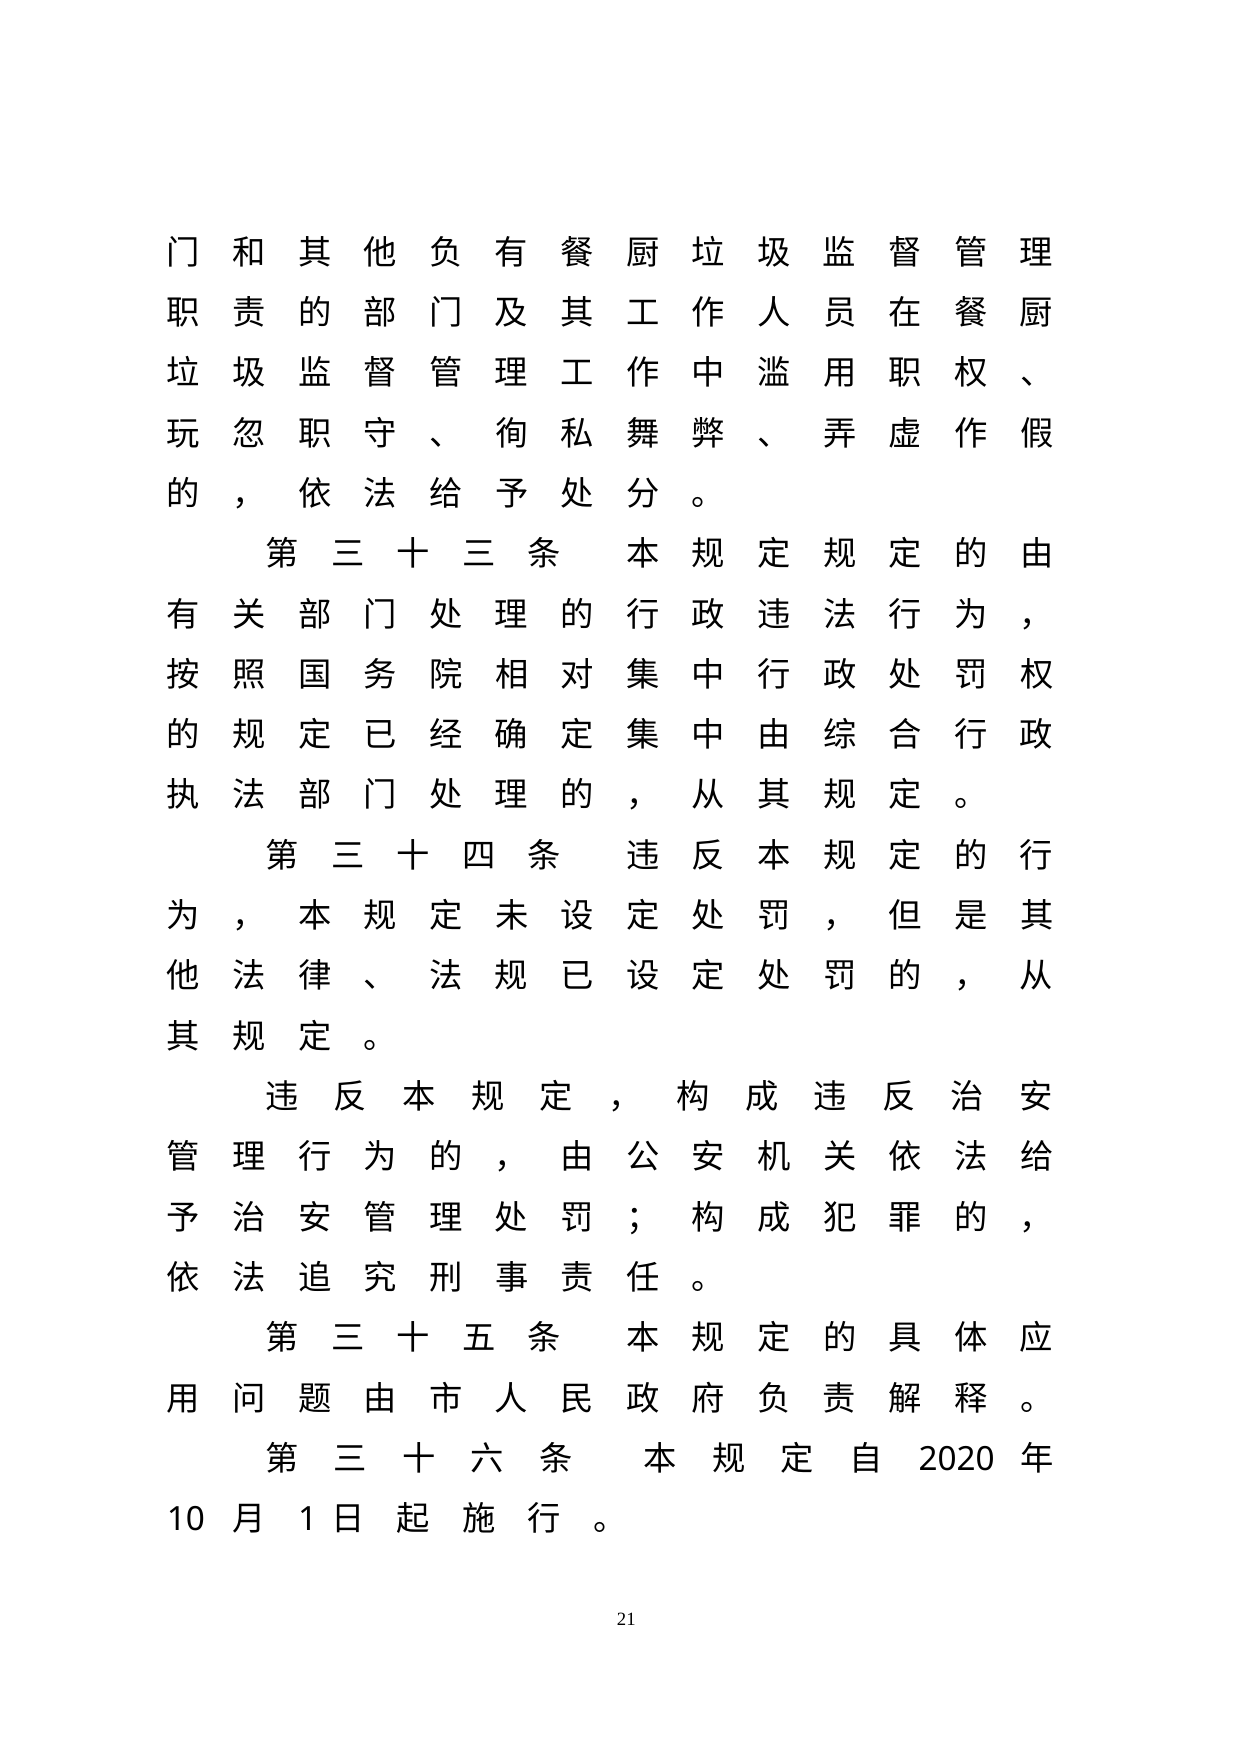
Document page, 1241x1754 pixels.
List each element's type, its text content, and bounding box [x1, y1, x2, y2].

text 第三十三条 本规定规定的由有关部门处理的行政违法行为，按照国务院相对集中行政处罚权的规定已经确定集中由综合行政执法部门处理的，从其规定。 [167, 521, 1085, 822]
text 第三十四条 违反本规定的行为，本规定未设定处罚，但是其他法律、法规已设定处罚的，从其规定。 [167, 822, 1085, 1064]
text 第三十六条 本规定自2020年10月1日起施行。 [167, 1426, 1085, 1546]
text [167, 219, 1085, 521]
text 违反本规定，构成违反治安管理行为的，由公安机关依法给予治安管理处罚；构成犯罪的，依法追究刑事责任。 [167, 1064, 1085, 1305]
text 第三十五条 本规定的具体应用问题由市人民政府负责解释。 [167, 1305, 1085, 1426]
